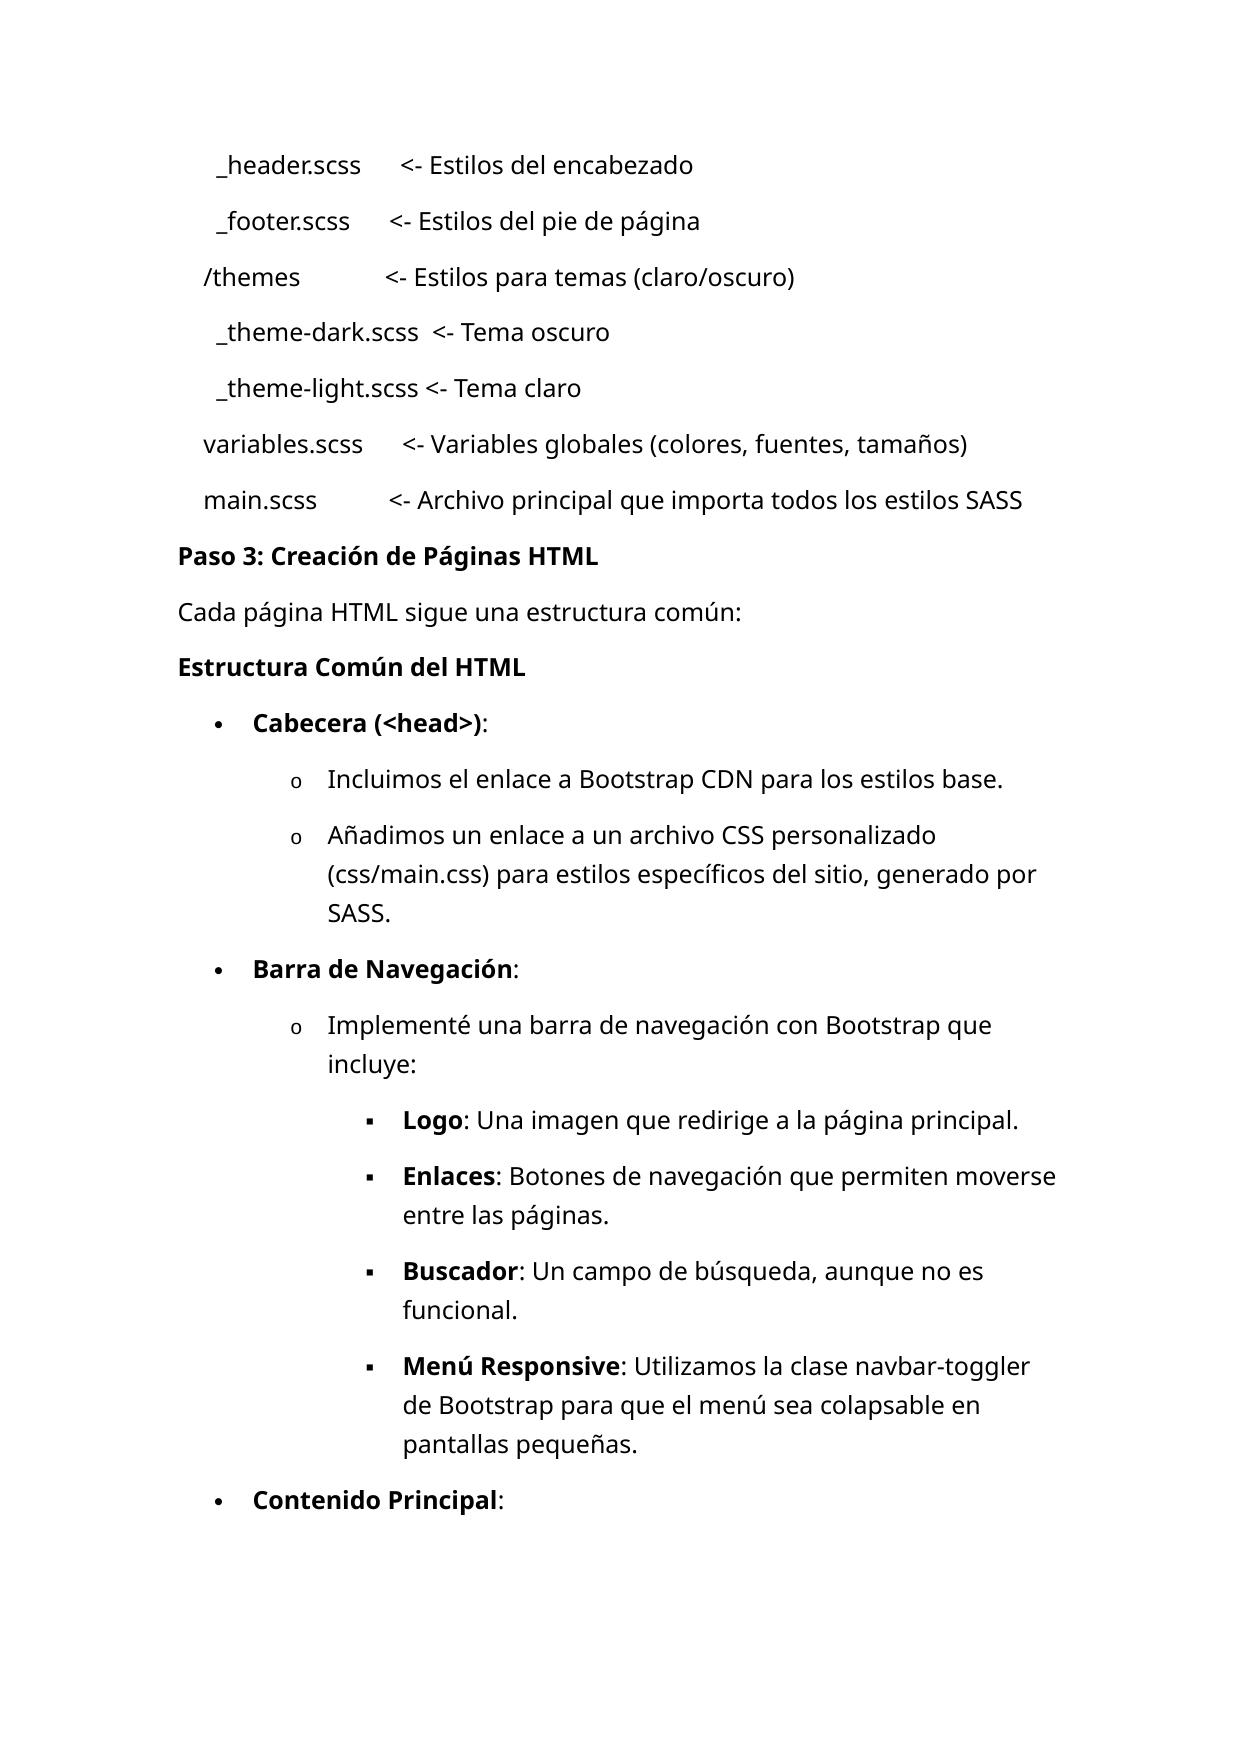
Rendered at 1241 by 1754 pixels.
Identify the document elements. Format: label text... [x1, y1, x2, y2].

text main.scss <- Archivo principal que importa todos los estilos SASS [177, 483, 1063, 517]
list Implementé una barra de navegación con Bootstrap que incluye: [290, 1008, 1063, 1081]
list Menú Responsive: Utilizamos la clase navbar-toggler de Bootstrap para que el menú sea colapsable en pantallas pequeñas. [365, 1348, 1063, 1461]
text _header.scss <- Estilos del encabezado [177, 148, 1063, 182]
list Incluimos el enlace a Bootstrap CDN para los estilos base. [290, 762, 1063, 796]
text Estructura Común del HTML [177, 650, 1063, 684]
text _footer.scss <- Estilos del pie de página [177, 203, 1063, 237]
text _theme-light.scss <- Tema claro [177, 371, 1063, 405]
list Añadimos un enlace a un archivo CSS personalizado (css/main.css) para estilos específicos del sitio, generado por SASS. [290, 818, 1063, 930]
list Logo: Una imagen que redirige a la página principal. [365, 1103, 1063, 1137]
list Contenido Principal: [215, 1483, 1063, 1517]
text Cada página HTML sigue una estructura común: [177, 594, 1063, 628]
text /themes <- Estilos para temas (claro/oscuro) [177, 259, 1063, 293]
list Buscador: Un campo de búsqueda, aunque no es funcional. [365, 1253, 1063, 1327]
text _theme-dark.scss <- Tema oscuro [177, 315, 1063, 349]
list Barra de Navegación: [215, 952, 1063, 986]
list Cabecera (<head>): [215, 706, 1063, 740]
list Enlaces: Botones de navegación que permiten moverse entre las páginas. [365, 1158, 1063, 1232]
text Paso 3: Creación de Páginas HTML [177, 538, 1063, 572]
text variables.scss <- Variables globales (colores, fuentes, tamaños) [177, 427, 1063, 461]
